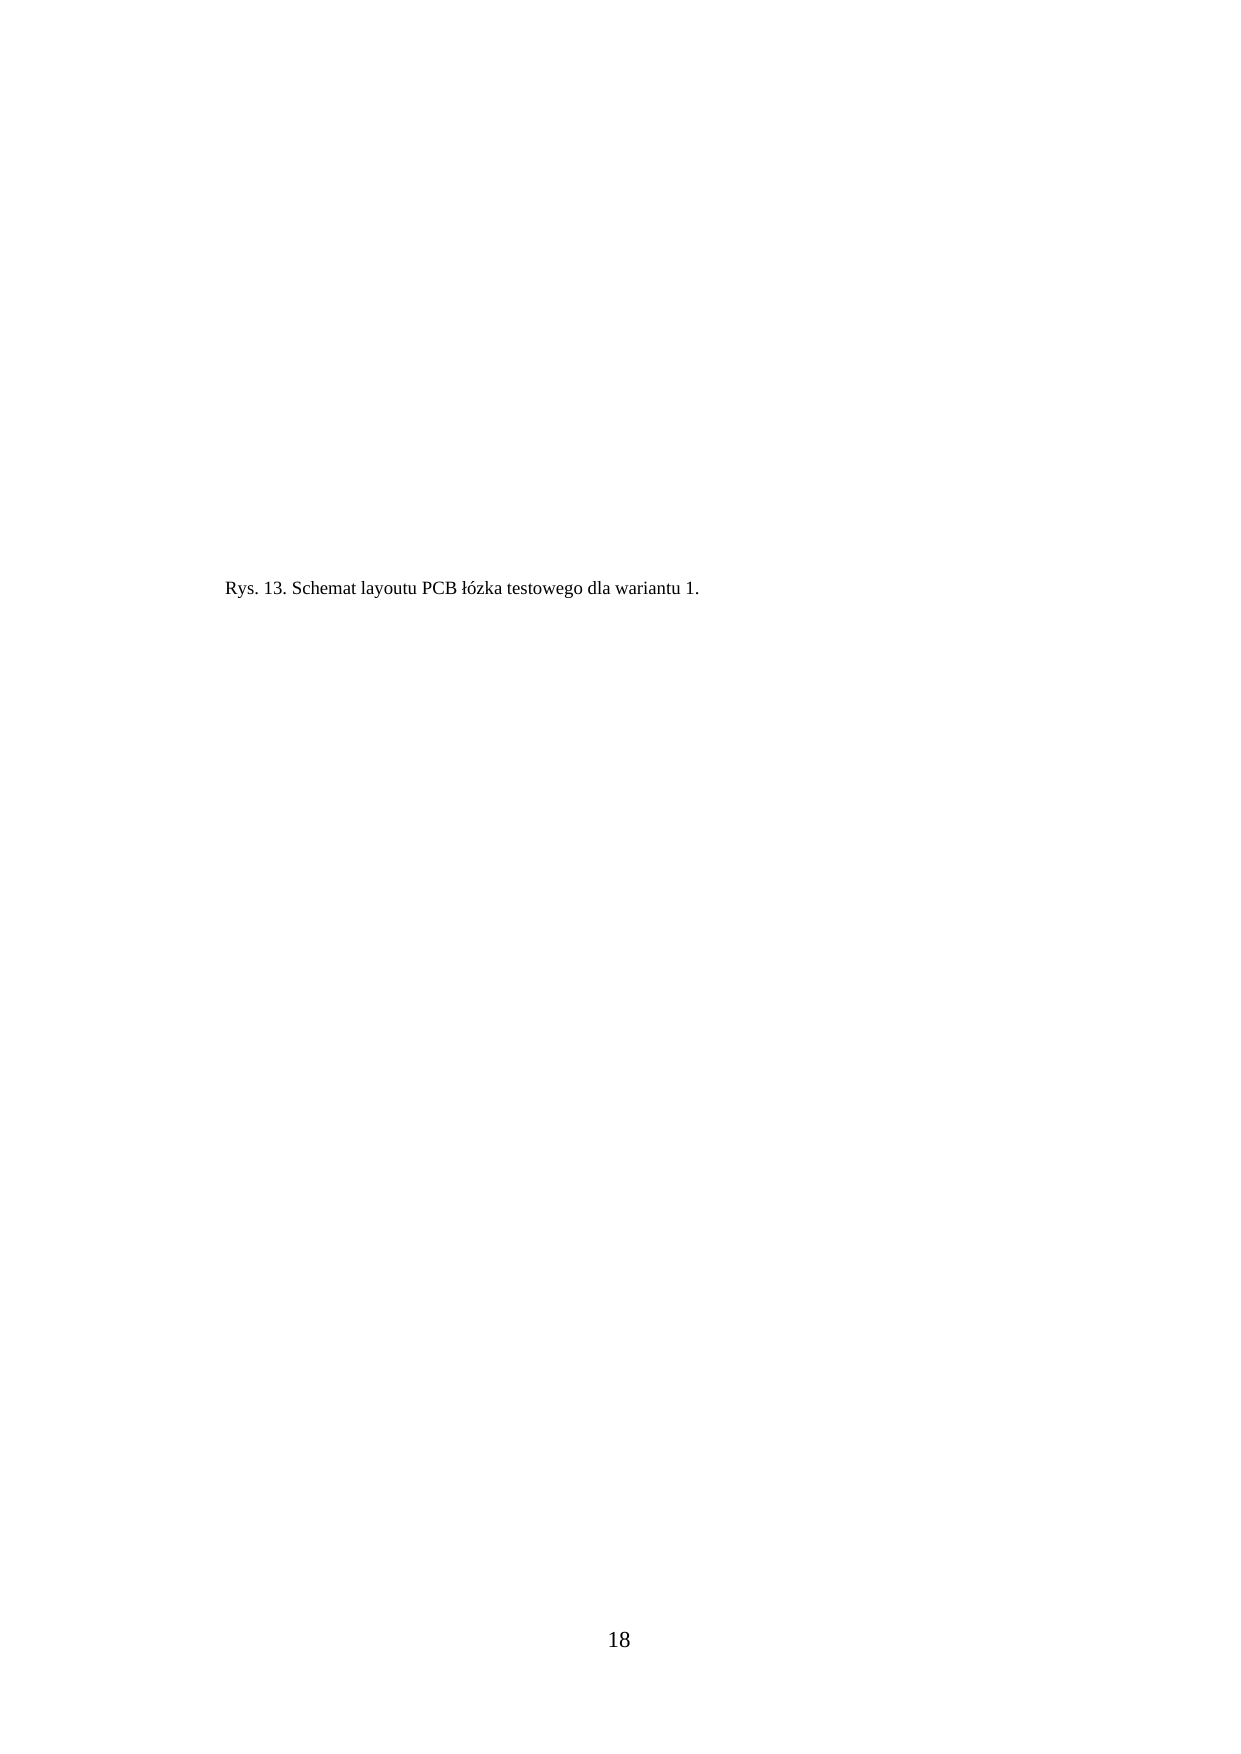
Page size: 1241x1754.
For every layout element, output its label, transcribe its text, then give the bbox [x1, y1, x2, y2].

text Rys. 13. Schemat layoutu PCB łózka testowego dla wariantu 1. [225, 577, 1234, 598]
